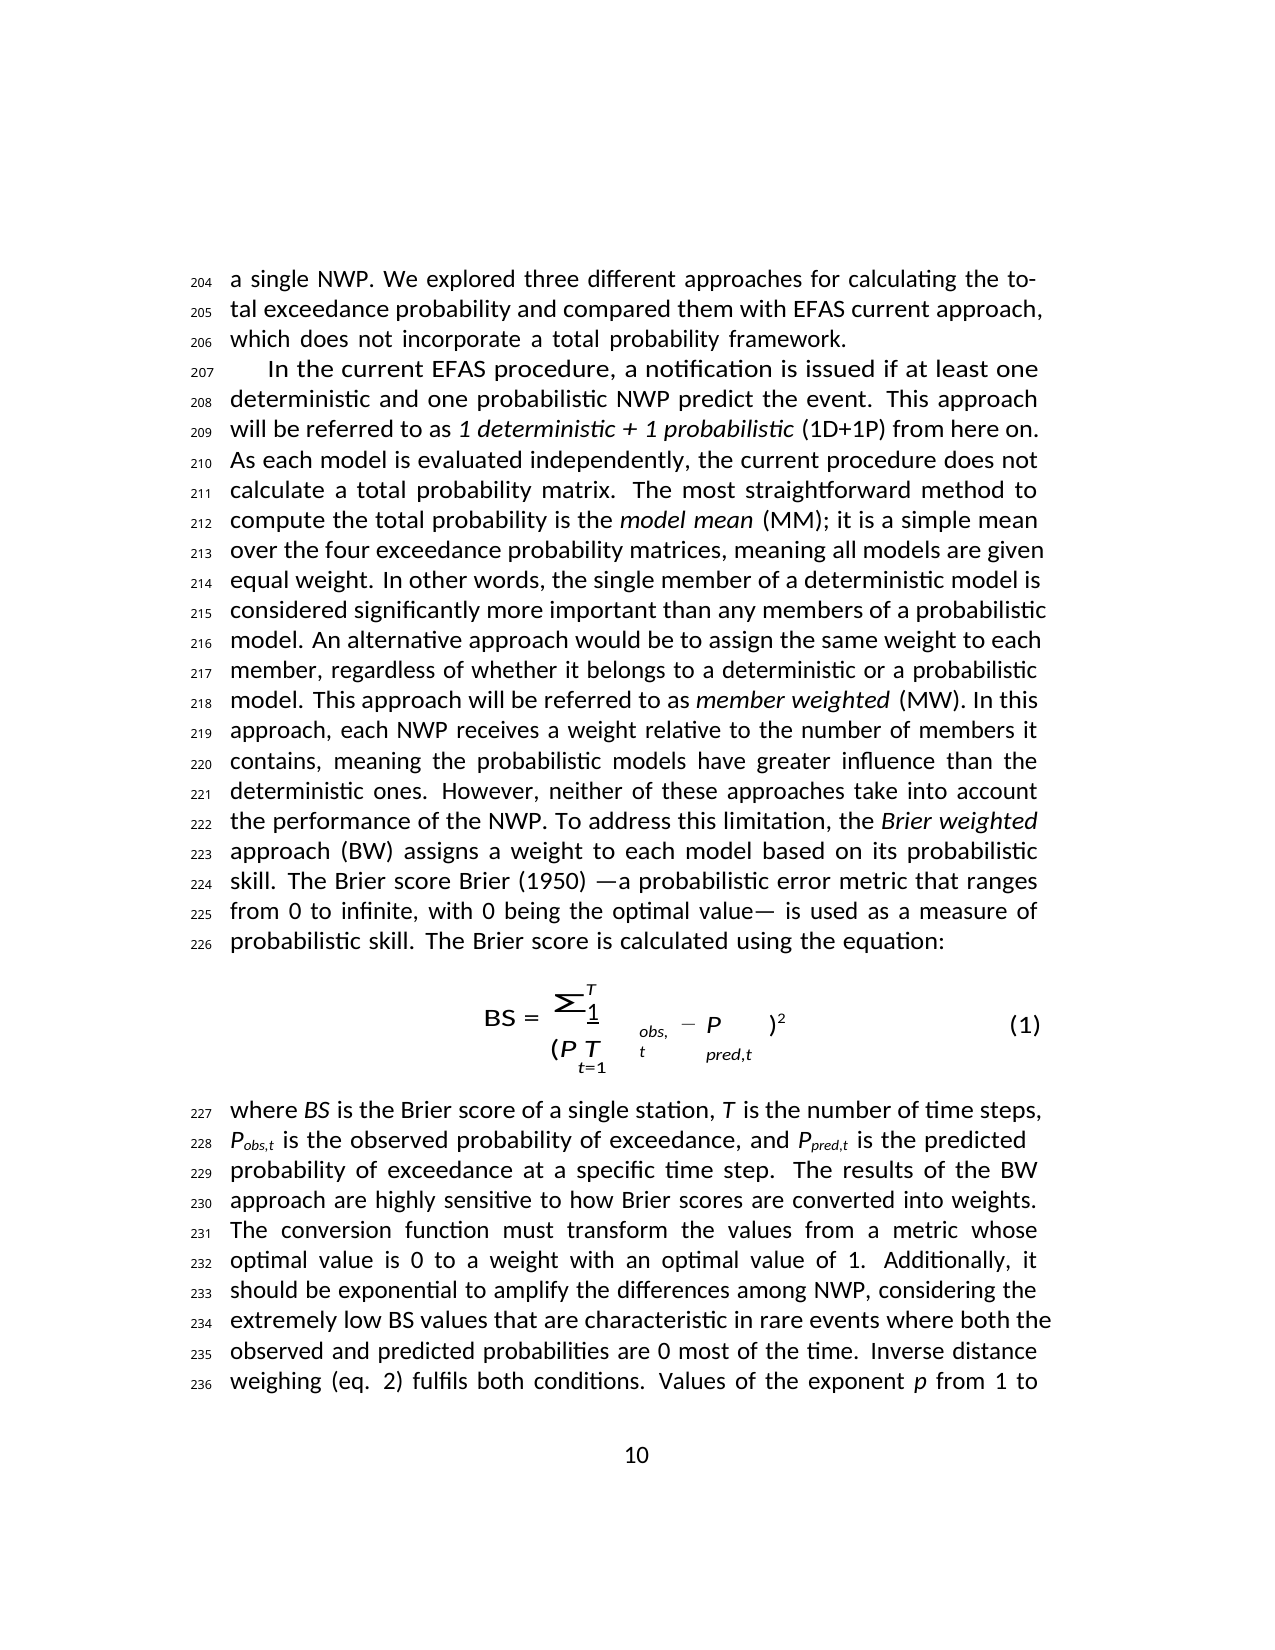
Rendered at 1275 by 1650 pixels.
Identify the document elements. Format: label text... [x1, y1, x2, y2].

text 221 deterministic ones. However, neither of these approaches take into account [190, 775, 1096, 805]
text 204 a single NWP. We explored three different approaches for calculating the to- [190, 263, 1096, 293]
text 222 the performance of the NWP. To address this limitation, the Brier weighted [190, 805, 1096, 835]
text 216 model. An alternative approach would be to assign the same weight to each [190, 624, 1096, 655]
text 205 tal exceedance probability and compared them with EFAS current approach, [190, 293, 1096, 323]
text 214 equal weight. In other words, the single member of a deterministic model is [190, 564, 1096, 594]
text t=1 [577, 1063, 639, 1076]
text 207 In the current EFAS procedure, a notification is issued if at least one [190, 354, 1096, 384]
text 233 should be exponential to amplify the differences among NWP, considering the [190, 1275, 1096, 1305]
text 213 over the four exceedance probability matrices, meaning all models are given [190, 534, 1096, 564]
text 211 calculate a total probability matrix. The most straightforward method to [190, 474, 1096, 504]
text 224 skill. The Brier score Brier (1950) —a probabilistic error metric that ranges [190, 865, 1096, 896]
text 234 extremely low BS values that are characteristic in rare events where both the [190, 1305, 1096, 1335]
text BS = (P T [483, 1013, 639, 1063]
text 210 As each model is evaluated independently, the current procedure does not [190, 444, 1096, 474]
text 208 deterministic and one probabilistic NWP predict the event. This approach [190, 384, 1096, 414]
text 219 approach, each NWP receives a weight relative to the number of members it [190, 715, 1096, 745]
text 212 compute the total probability is the model mean (MM); it is a simple mean [190, 504, 1096, 534]
text 235 observed and predicted probabilities are 0 most of the time. Inverse distance [190, 1335, 1096, 1365]
text 209 will be referred to as 1 deterministic + 1 probabilistic (1D+1P) from here on. [190, 414, 1096, 444]
text 225 from 0 to infinite, with 0 being the optimal value— is used as a measure of [190, 896, 1096, 926]
text 232 optimal value is 0 to a weight with an optimal value of 1. Additionally, it [190, 1245, 1096, 1275]
text 223 approach (BW) assigns a weight to each model based on its probabilistic [190, 835, 1096, 865]
text 220 contains, meaning the probabilistic models have greater influence than the [190, 745, 1096, 775]
text 226 probabilistic skill. The Brier score is calculated using the equation: [190, 926, 1096, 956]
text obs,t [641, 1021, 674, 1061]
text T [585, 979, 639, 999]
text 227 where BS is the Brier score of a single station, T is the number of time steps, [190, 1094, 1096, 1124]
text 206 which does not incorporate a total probability framework. [190, 323, 1096, 354]
text 231 The conversion function must transform the values from a metric whose [190, 1214, 1096, 1245]
text 230 approach are highly sensitive to how Brier scores are converted into weights. [190, 1184, 1096, 1214]
text )2 (1) [769, 1009, 1096, 1040]
list Ppred,t [681, 1009, 767, 1065]
text 217 member, regardless of whether it belongs to a deterministic or a probabilistic [190, 655, 1096, 685]
text 228 Pobs,t is the observed probability of exceedance, and Ppred,t is the predicted [190, 1124, 1096, 1154]
text 229 probability of exceedance at a specific time step. The results of the BW [190, 1154, 1096, 1184]
text 236 weighing (eq. 2) fulfils both conditions. Values of the exponent p from 1 to [190, 1365, 1096, 1395]
text 215 considered significantly more important than any members of a probabilistic [190, 594, 1096, 624]
text 218 model. This approach will be referred to as member weighted (MW). In this [190, 685, 1096, 715]
